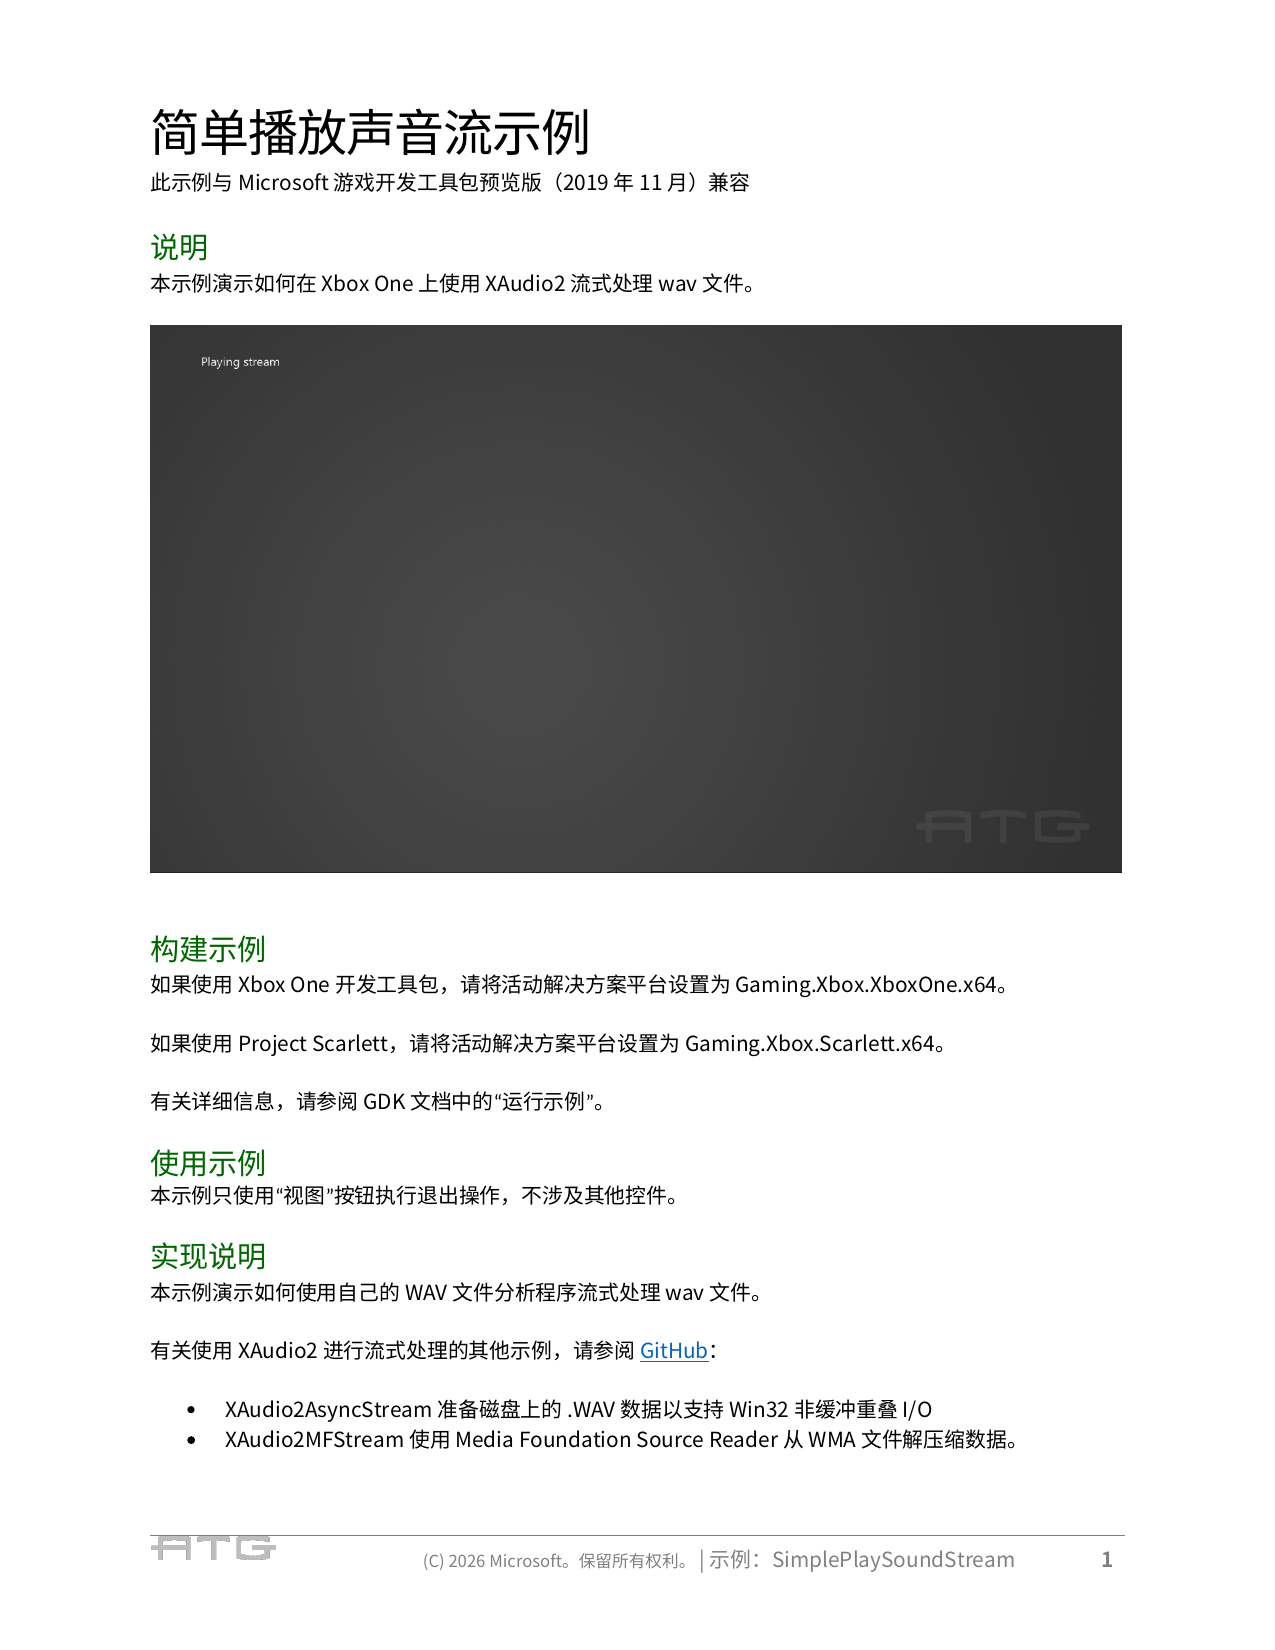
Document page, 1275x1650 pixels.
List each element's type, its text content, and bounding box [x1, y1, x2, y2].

text 本示例演示如何在 Xbox One 上使用 XAudio2 流式处理 wav 文件。 [150, 267, 1125, 297]
text 如果使用 Xbox One 开发工具包，请将活动解决方案平台设置为 Gaming.Xbox.XboxOne.x64。 [150, 968, 1125, 998]
title 简单播放声音流示例 [150, 94, 1125, 166]
subtitle 构建示例 [150, 926, 1125, 968]
text 本示例演示如何使用自己的 WAV 文件分析程序流式处理 wav 文件。 [150, 1276, 1125, 1306]
text 此示例与 Microsoft 游戏开发工具包预览版（2019 年 11 月）兼容 [150, 166, 1125, 196]
subtitle 使用示例 [150, 1141, 1125, 1183]
list XAudio2MFStream 使用 Media Foundation Source Reader 从 WMA 文件解压缩数据。 [187, 1423, 1125, 1453]
list XAudio2AsyncStream 准备磁盘上的 .WAV 数据以支持 Win32 非缓冲重叠 I/O [187, 1393, 1125, 1423]
text 有关详细信息，请参阅 GDK 文档中的“运行示例”。 [150, 1086, 1125, 1116]
subtitle 说明 [150, 225, 1125, 267]
text 有关使用 XAudio2 进行流式处理的其他示例，请参阅 GitHub： [150, 1334, 1125, 1365]
picture [150, 325, 1122, 873]
text 如果使用 Project Scarlett，请将活动解决方案平台设置为 Gaming.Xbox.Scarlett.x64。 [150, 1027, 1125, 1057]
subtitle 实现说明 [150, 1233, 1125, 1276]
text 本示例只使用“视图”按钮执行退出操作，不涉及其他控件。 [150, 1183, 1125, 1208]
picture [151, 1536, 276, 1560]
